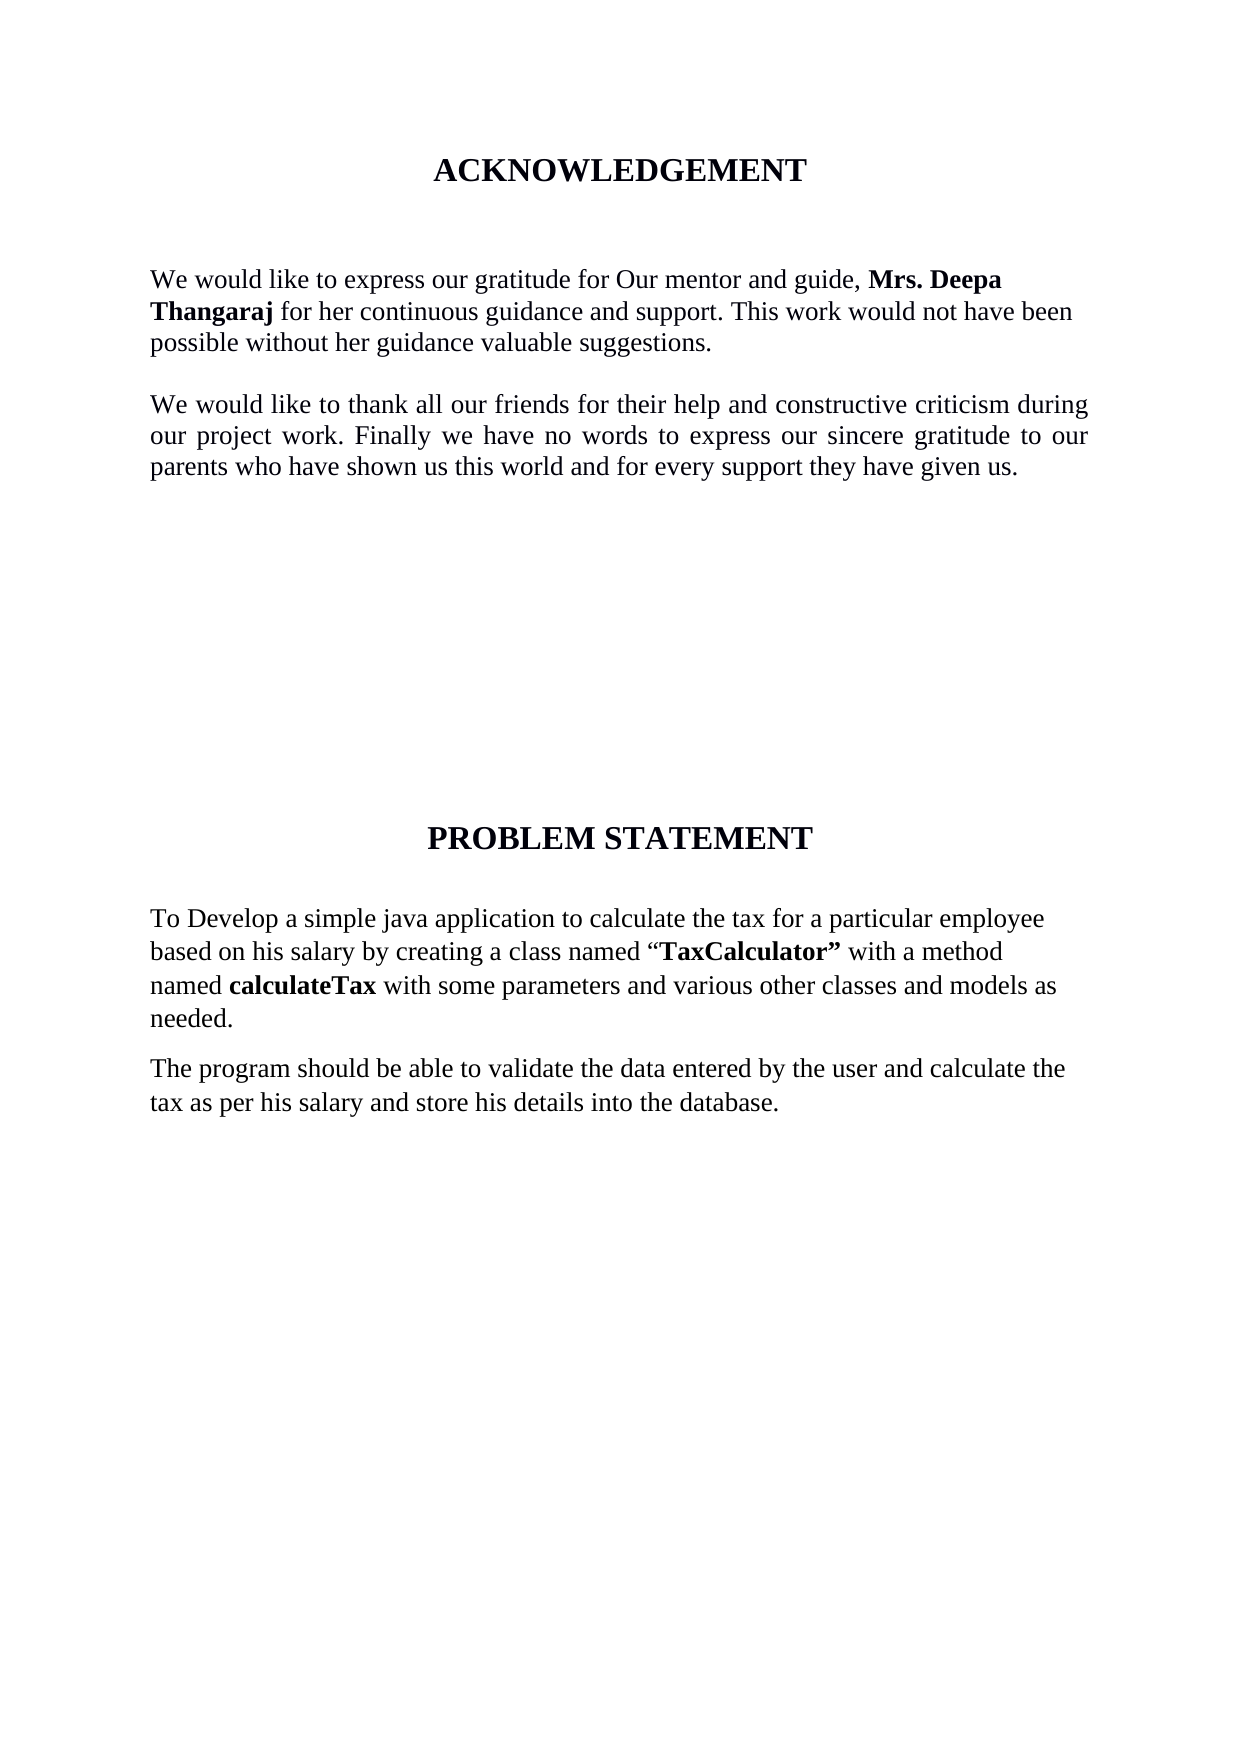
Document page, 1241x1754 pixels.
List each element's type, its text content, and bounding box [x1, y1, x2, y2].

text The program should be able to validate the data entered by the user and calculate the tax as per his salary and store his details into the database. [150, 1052, 1090, 1117]
text We would like to express our gratitude for Our mentor and guide, Mrs. Deepa Thangaraj for her continuous guidance and support. This work would not have been possible without her guidance valuable suggestions. [150, 263, 1090, 357]
text ACKNOWLEDGEMENT [150, 150, 1090, 188]
text We would like to thank all our friends for their help and constructive criticism during our project work. Finally we have no words to express our sincere gratitude to our parents who have shown us this world and for every support they have given us. [150, 388, 1090, 481]
text To Develop a simple java application to calculate the tax for a particular employee based on his salary by creating a class named “TaxCalculator” with a method named calculateTax with some parameters and various other classes and models as needed. [150, 902, 1090, 1033]
text PROBLEM STATEMENT [150, 818, 1090, 856]
